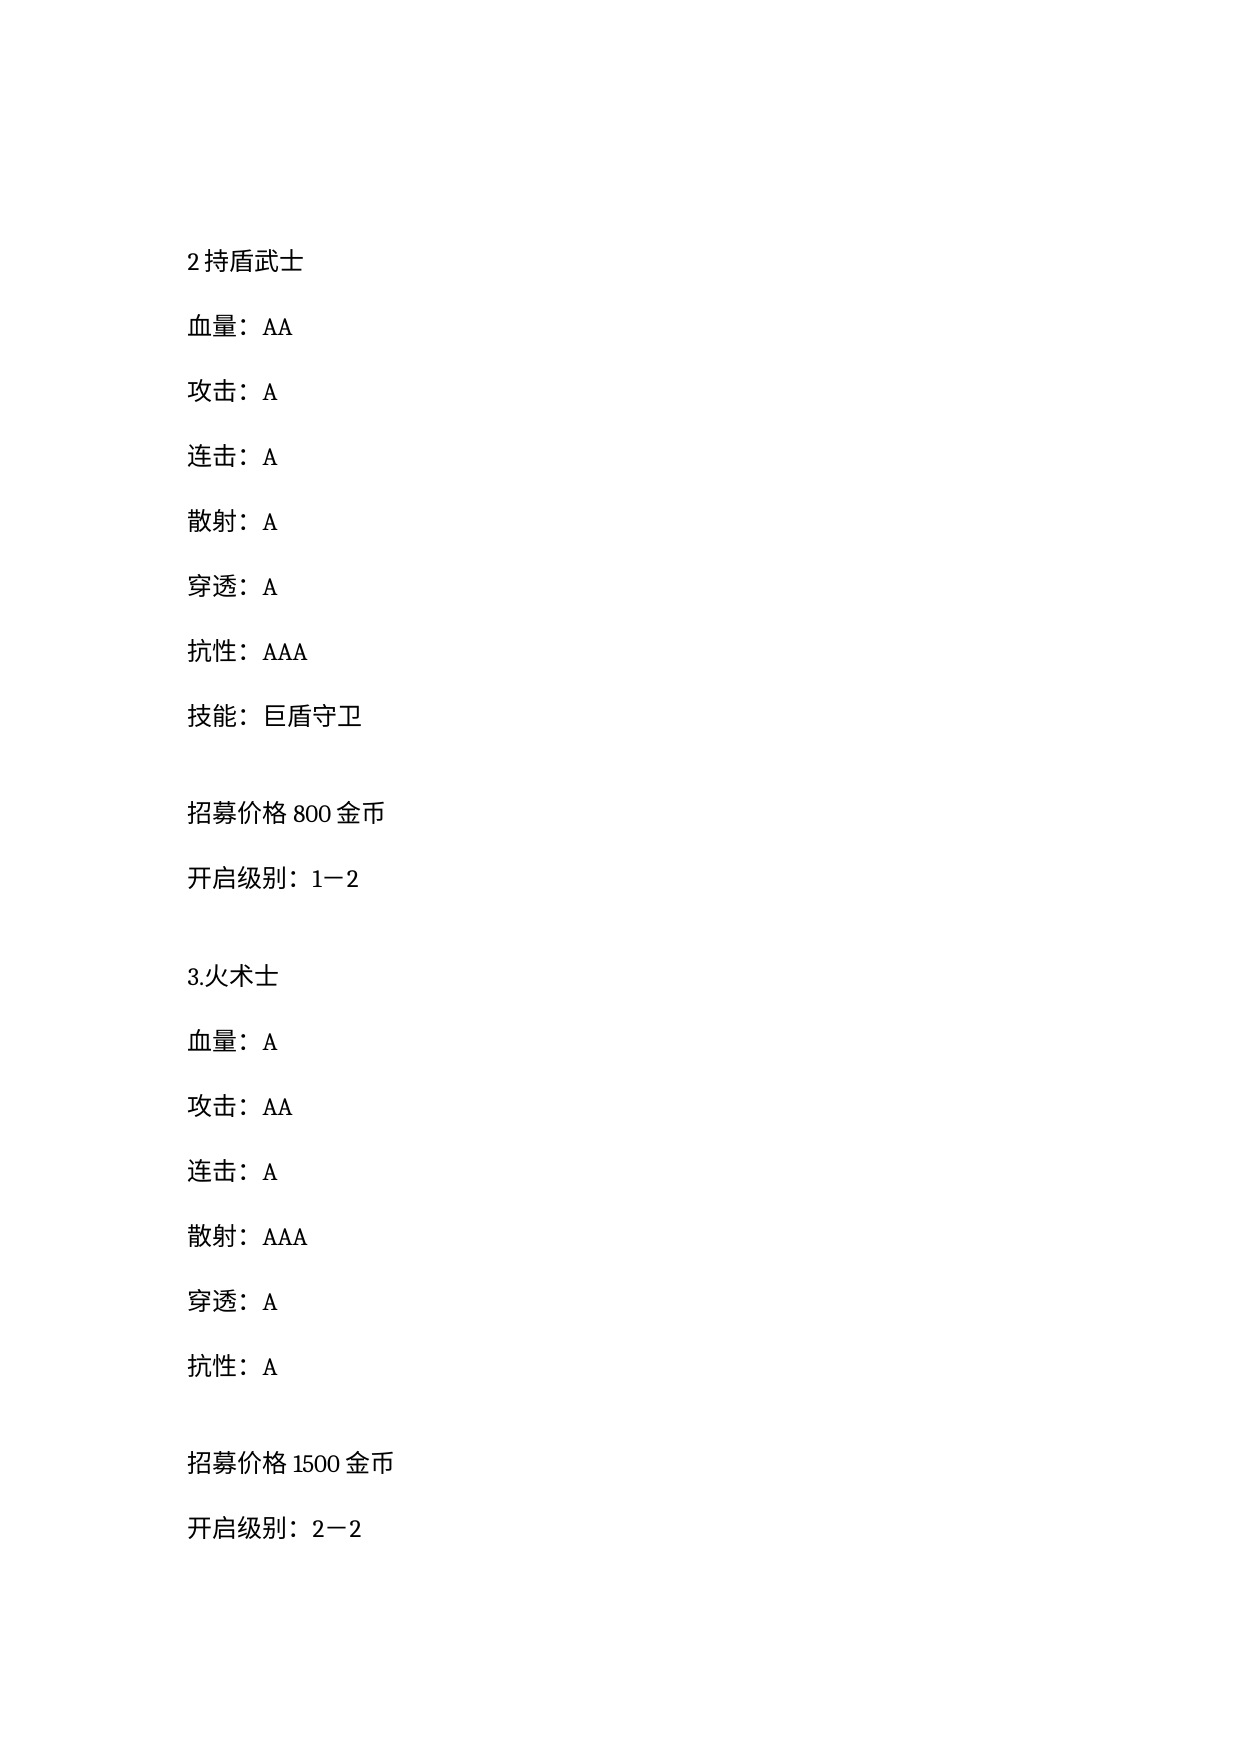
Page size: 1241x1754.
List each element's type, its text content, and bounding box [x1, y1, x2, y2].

text 开启级别：2－2 [187, 1494, 1053, 1559]
text 招募价格 1500金币 [187, 1429, 1053, 1494]
text 血量：A [187, 1007, 1053, 1072]
text 3.火术士 [187, 942, 1053, 1007]
text 散射：AAA [187, 1202, 1053, 1267]
text 连击：A [187, 422, 1053, 487]
text 攻击：A [187, 357, 1053, 422]
text 散射：A [187, 487, 1053, 552]
text 穿透：A [187, 552, 1053, 617]
text 抗性：AAA [187, 617, 1053, 682]
text 连击：A [187, 1137, 1053, 1202]
text 血量：AA [187, 292, 1053, 357]
text 开启级别：1－2 [187, 844, 1053, 909]
text 穿透：A [187, 1267, 1053, 1332]
text 技能：巨盾守卫 [187, 682, 1053, 747]
text 招募价格 800金币 [187, 779, 1053, 844]
text 抗性：A [187, 1332, 1053, 1397]
text 攻击：AA [187, 1072, 1053, 1137]
text 2持盾武士 [187, 227, 1053, 292]
